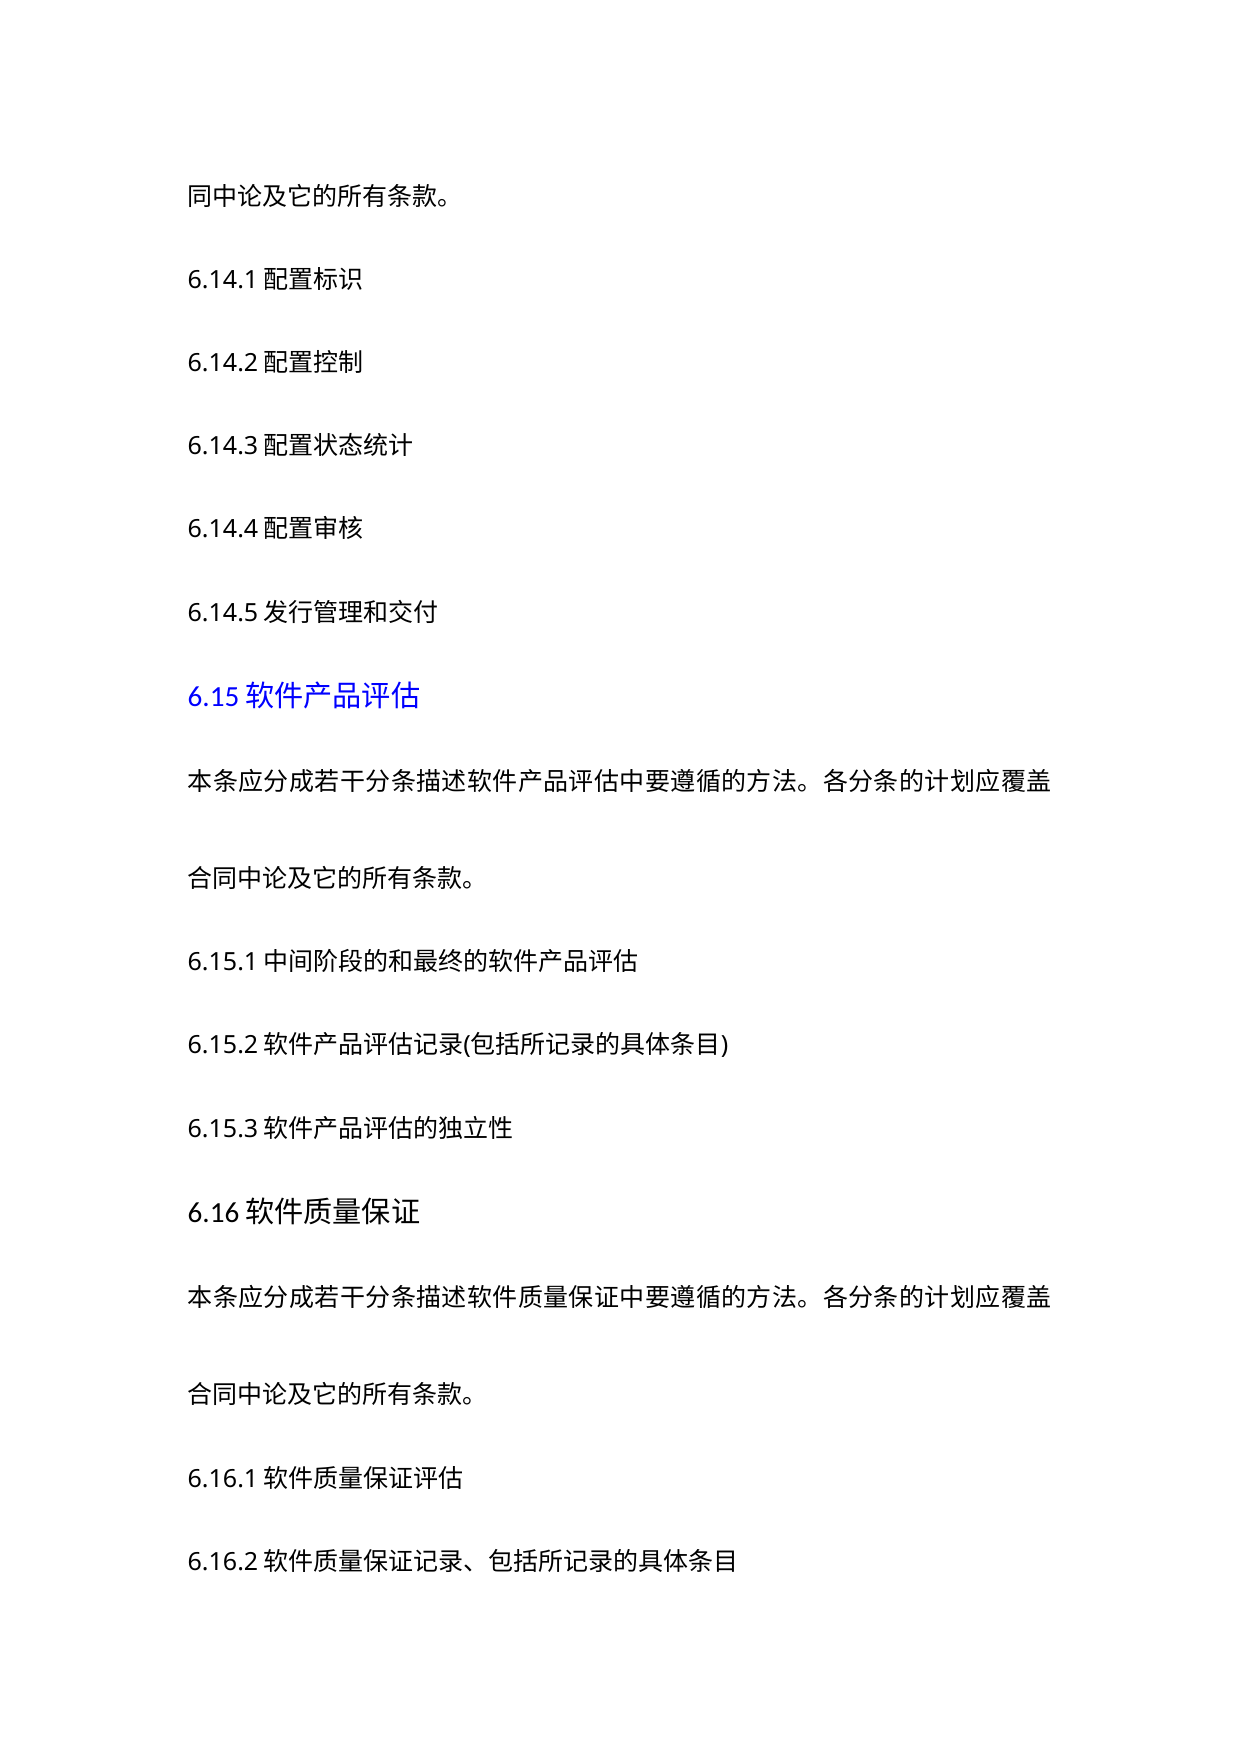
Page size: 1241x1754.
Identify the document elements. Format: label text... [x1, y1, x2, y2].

list 6.16.2软件质量保证记录、包括所记录的具体条目 [187, 1527, 1053, 1592]
list 6.15.1中间阶段的和最终的软件产品评估 [187, 927, 1053, 992]
list 本条应分成若干分条描述软件产品评估中要遵循的方法。各分条的计划应覆盖合同中论及它的所有条款。 [187, 747, 1053, 909]
list 本条应分成若干分条描述软件质量保证中要遵循的方法。各分条的计划应覆盖合同中论及它的所有条款。 [187, 1263, 1053, 1426]
list 6.15.3软件产品评估的独立性 [187, 1094, 1053, 1159]
list 6.16.1软件质量保证评估 [187, 1444, 1053, 1509]
list 6.14.2配置控制 [187, 328, 1053, 393]
list 6.14.4配置审核 [187, 494, 1053, 559]
list 6.14.3配置状态统计 [187, 411, 1053, 476]
list 6.14.1配置标识 [187, 245, 1053, 310]
list 6.15.2软件产品评估记录(包括所记录的具体条目) [187, 1011, 1053, 1076]
list 6.16软件质量保证 [187, 1177, 1053, 1242]
list 6.15软件产品评估 [187, 661, 1053, 726]
list 6.14.5发行管理和交付 [187, 578, 1053, 643]
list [187, 162, 1053, 227]
